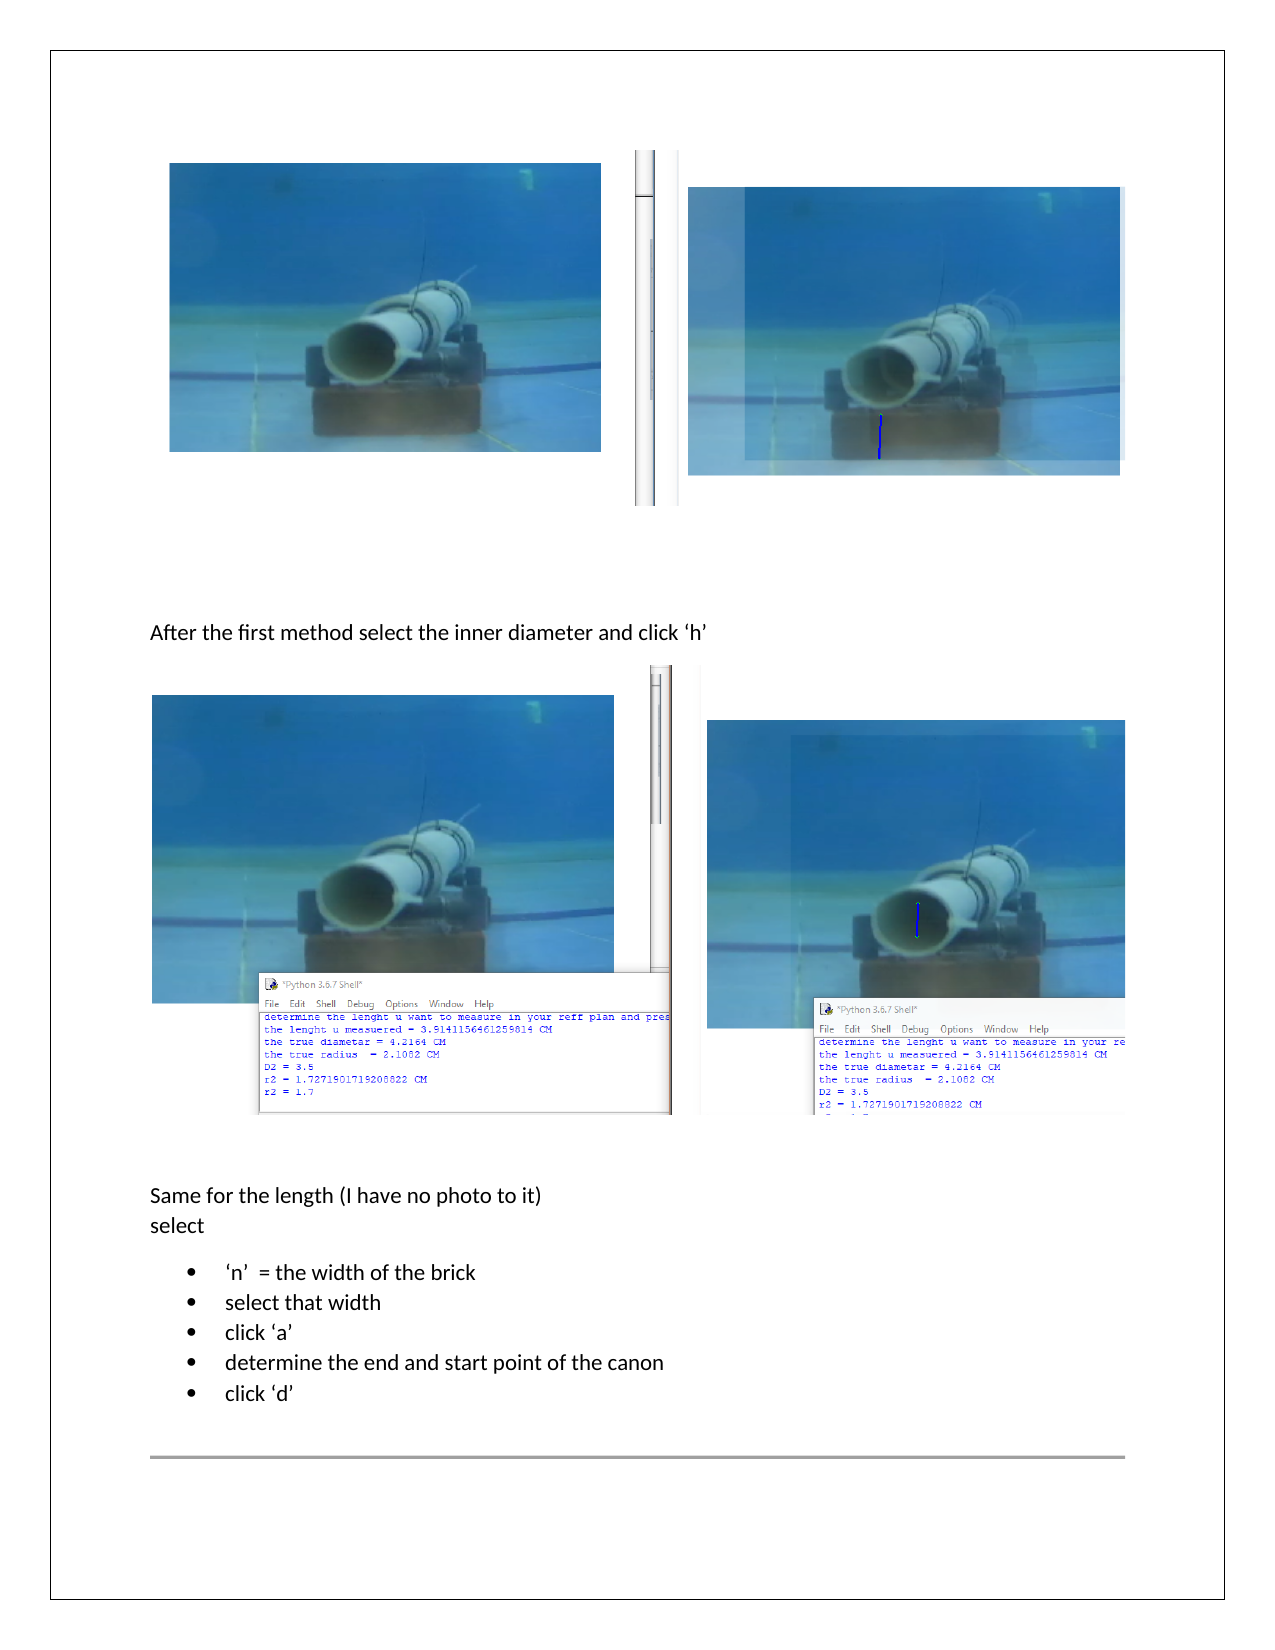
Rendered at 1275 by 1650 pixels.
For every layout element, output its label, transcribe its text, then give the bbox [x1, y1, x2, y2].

text Same for the length (I have no photo to it) select [150, 1181, 1125, 1239]
picture [150, 150, 1125, 506]
list ‘n’ = the width of the brick [187, 1258, 1125, 1286]
text After the first method select the inner diameter and click ‘h’ [150, 618, 1125, 647]
list click ‘a’ [187, 1318, 1125, 1346]
list click ‘d’ [187, 1379, 1125, 1407]
list select that width [187, 1288, 1125, 1316]
picture [150, 665, 1125, 1115]
list determine the end and start point of the canon [187, 1348, 1125, 1376]
